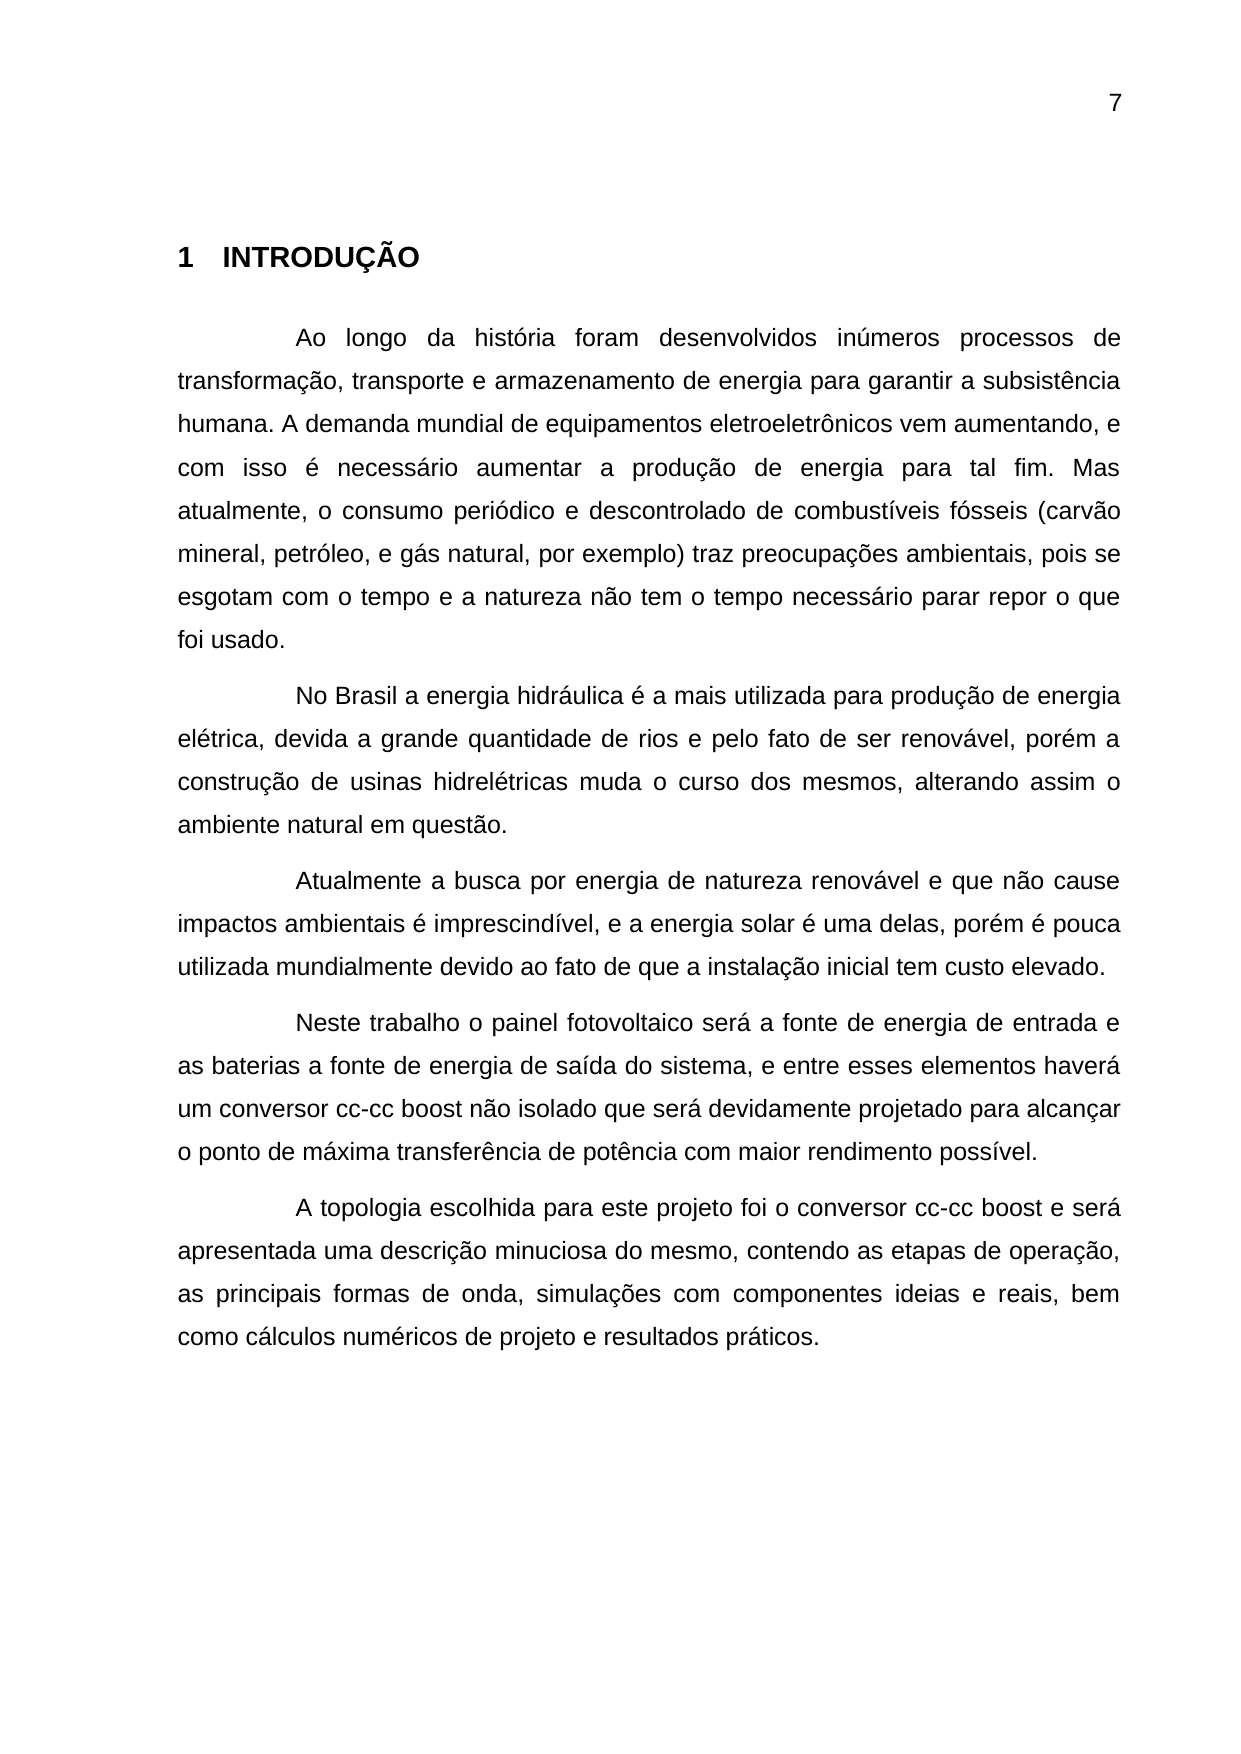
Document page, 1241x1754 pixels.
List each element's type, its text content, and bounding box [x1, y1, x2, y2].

text Neste trabalho o painel fotovoltaico será a fonte de energia de entrada e as baterias a fonte de energia de saída do sistema, e entre esses elementos haverá um conversor cc-cc boost não isolado que será devidamente projetado para alcançar o ponto de máxima transferência de potência com maior rendimento possível. [177, 1008, 1122, 1166]
text Atualmente a busca por energia de natureza renovável e que não cause impactos ambientais é imprescindível, e a energia solar é uma delas, porém é pouca utilizada mundialmente devido ao fato de que a instalação inicial tem custo elevado. [177, 866, 1122, 981]
text No Brasil a energia hidráulica é a mais utilizada para produção de energia elétrica, devida a grande quantidade de rios e pelo fato de ser renovável, porém a construção de usinas hidrelétricas muda o curso dos mesmos, alterando assim o ambiente natural em questão. [177, 681, 1122, 839]
text Ao longo da história foram desenvolvidos inúmeros processos de transformação, transporte e armazenamento de energia para garantir a subsistência humana. A demanda mundial de equipamentos eletroeletrônicos vem aumentando, e com isso é necessário aumentar a produção de energia para tal fim. Mas atualmente, o consumo periódico e descontrolado de combustíveis fósseis (carvão mineral, petróleo, e gás natural, por exemplo) traz preocupações ambientais, pois se esgotam com o tempo e a natureza não tem o tempo necessário parar repor o que foi usado. [177, 323, 1122, 654]
subtitle INTRODUÇÃO [177, 240, 1122, 273]
text A topologia escolhida para este projeto foi o conversor cc-cc boost e será apresentada uma descrição minuciosa do mesmo, contendo as etapas de operação, as principais formas de onda, simulações com componentes ideias e reais, bem como cálculos numéricos de projeto e resultados práticos. [177, 1193, 1122, 1351]
